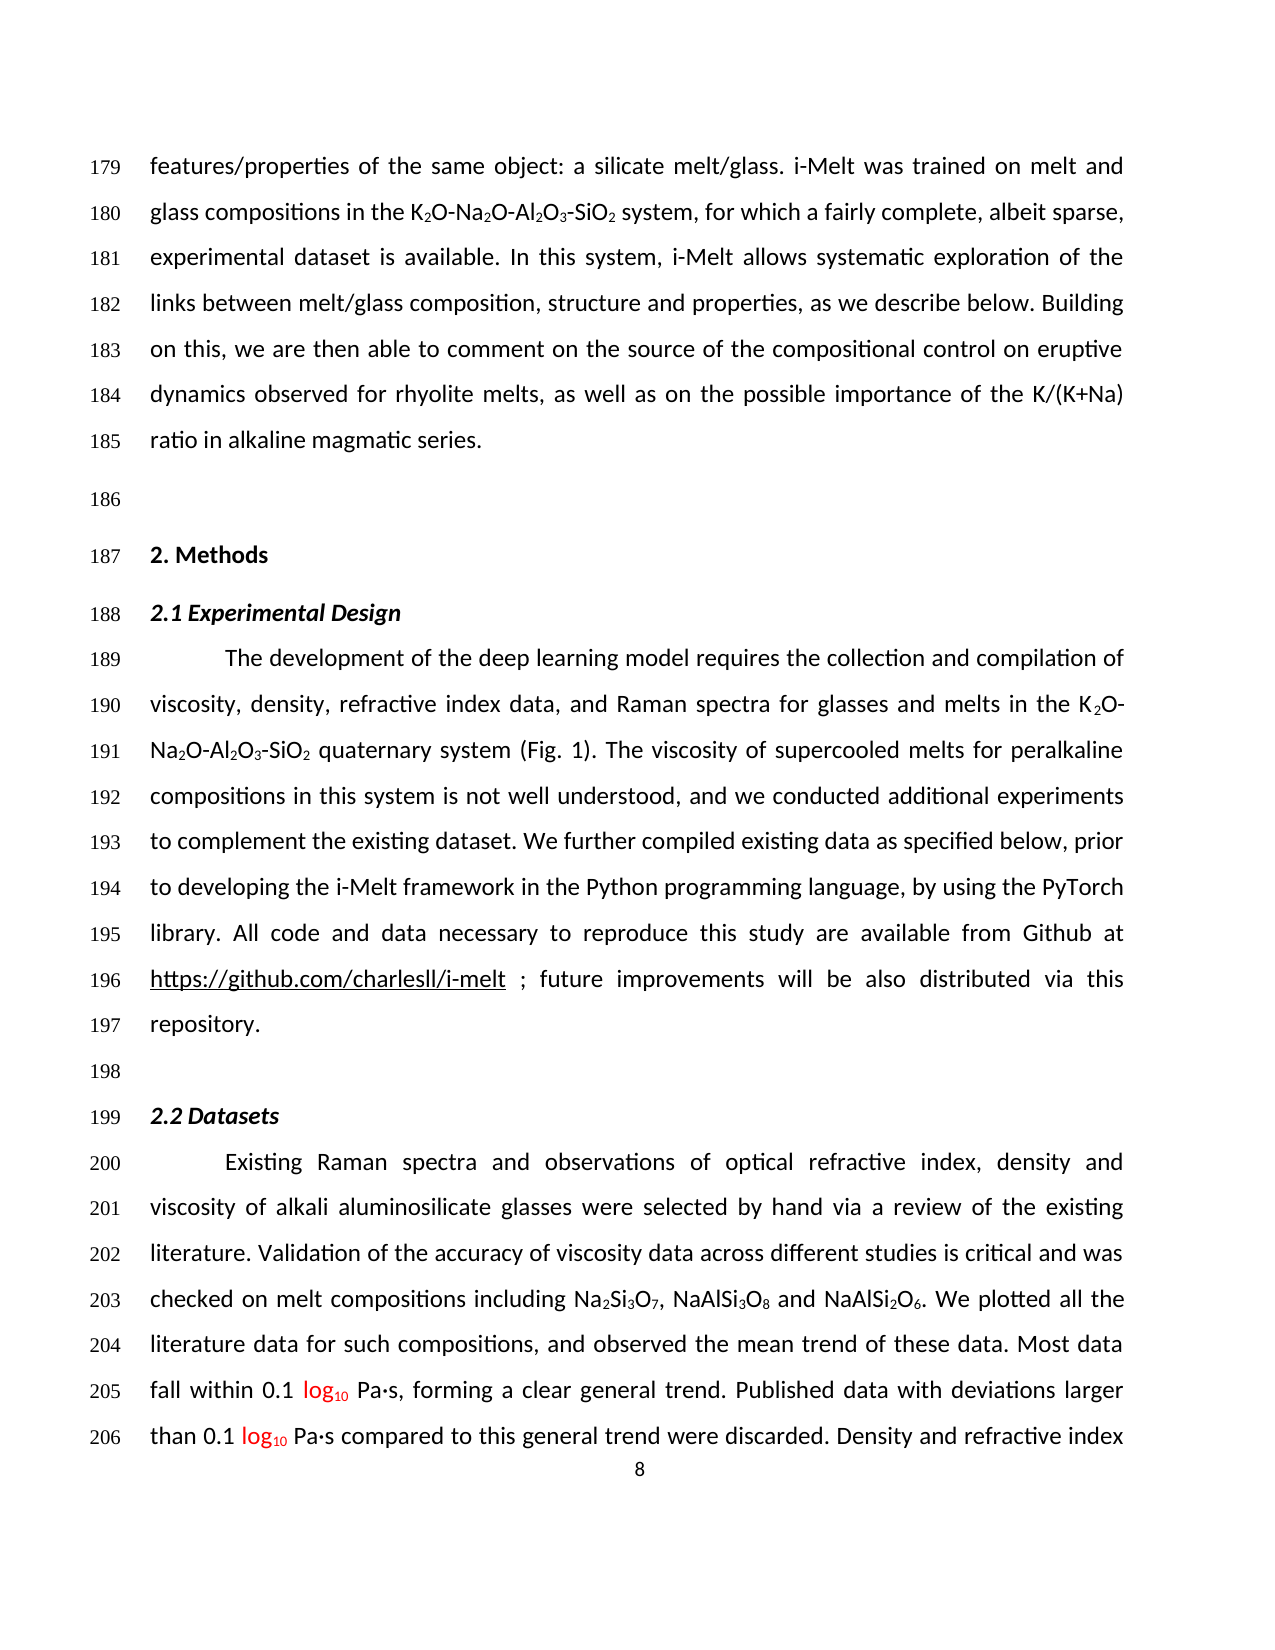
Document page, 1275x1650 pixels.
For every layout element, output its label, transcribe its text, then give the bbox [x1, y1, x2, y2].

text 2.2 Datasets [150, 1100, 1125, 1130]
text 2.1 Experimental Design [150, 597, 1125, 627]
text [150, 1146, 1125, 1451]
text 2. Methods [150, 539, 1125, 570]
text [150, 150, 1125, 455]
text The development of the deep learning model requires the collection and compilation of viscosity, density, refractive index data, and Raman spectra for glasses and melts in the K2O-Na2O-Al2O3-SiO2 quaternary system (Fig. 1). The viscosity of supercooled melts for peralkaline compositions in this system is not well understood, and we conducted additional experiments to complement the existing dataset. We further compiled existing data as specified below, prior to developing the i-Melt framework in the Python programming language, by using the PyTorch library. All code and data necessary to reproduce this study are available from Github at https://github.com/charlesll/i-melt ; future improvements will be also distributed via this repository. [150, 643, 1125, 1039]
